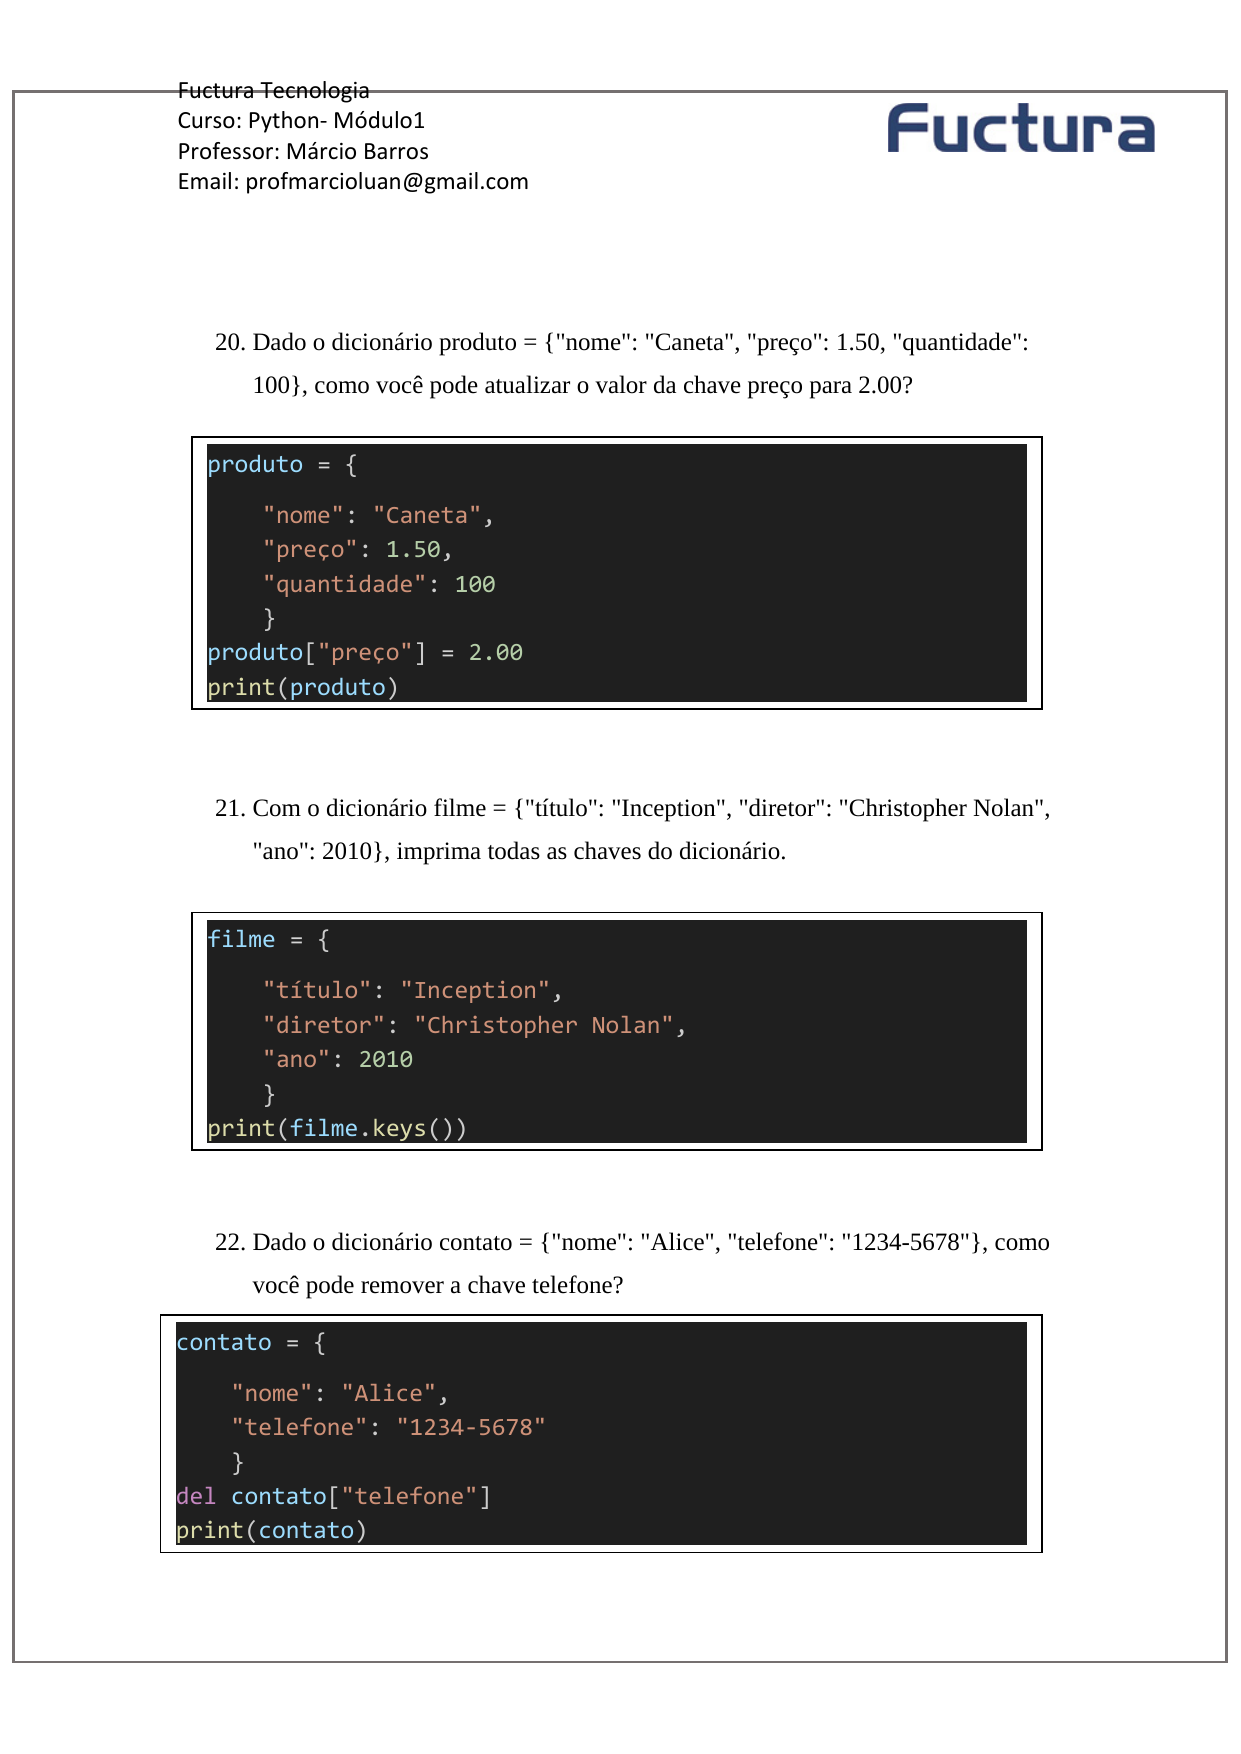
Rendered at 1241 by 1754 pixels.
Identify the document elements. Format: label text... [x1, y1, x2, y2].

list Com o dicionário filme = {"título": "Inception", "diretor": "Christopher Nolan", "ano": 2010}, imprima todas as chaves do dicionário. [215, 793, 1063, 865]
picture [888, 103, 1155, 152]
list Dado o dicionário produto = {"nome": "Caneta", "preço": 1.50, "quantidade": 100}, como você pode atualizar o valor da chave preço para 2.00? [215, 327, 1063, 399]
list Dado o dicionário contato = {"nome": "Alice", "telefone": "1234-5678"}, como você pode remover a chave telefone? [215, 1227, 1063, 1298]
